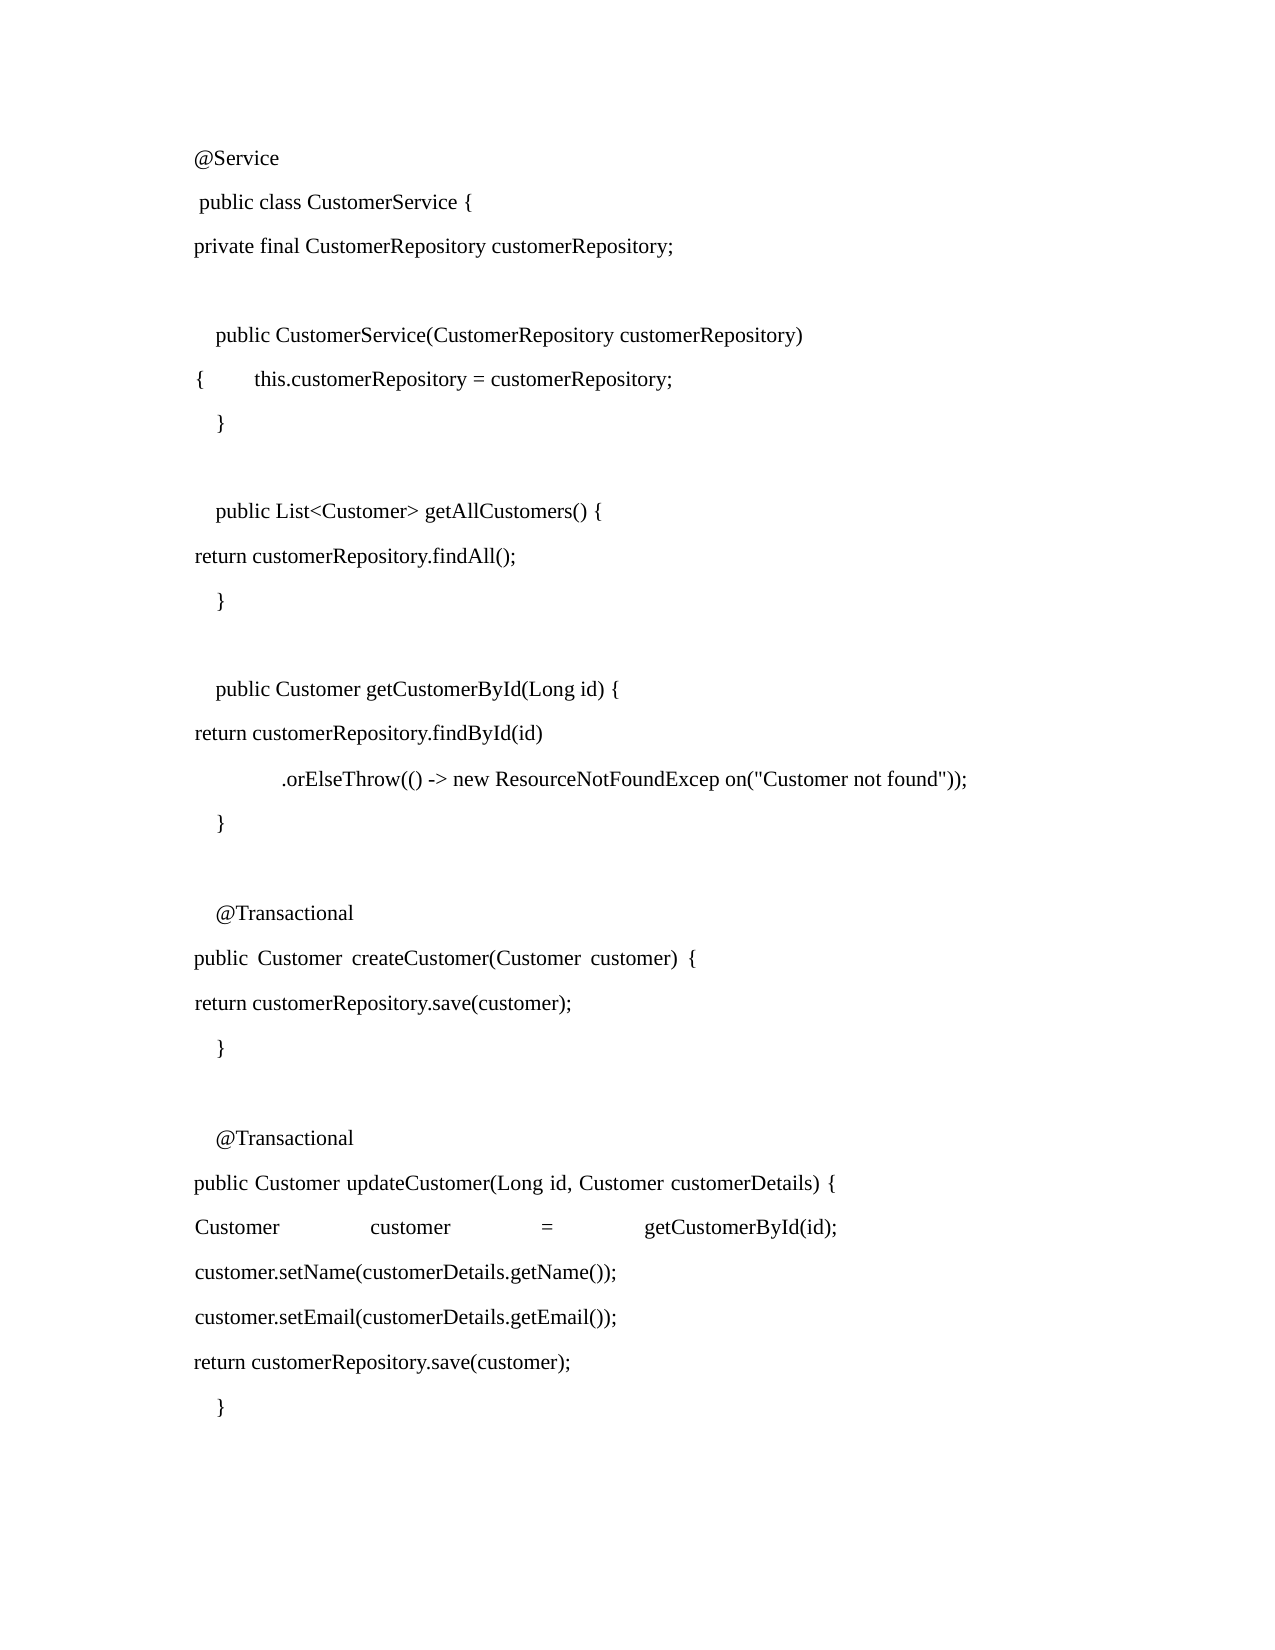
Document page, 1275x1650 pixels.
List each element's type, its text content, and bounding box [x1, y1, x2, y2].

text } [193, 1035, 1078, 1060]
text } [193, 1394, 1078, 1419]
text return customerRepository.save(customer); [193, 1349, 838, 1374]
text public List<Customer> getAllCustomers() { return customerRepository.findAll(); [193, 498, 640, 568]
text public Customer getCustomerById(Long id) { return customerRepository.findById(id) [193, 676, 660, 745]
text } [193, 410, 1078, 435]
text @Transactional [193, 900, 698, 925]
text } [193, 588, 1078, 613]
text public class CustomerService { [193, 189, 688, 214]
text } [193, 810, 1078, 835]
text .orElseThrow(() -> new ResourceNotFoundExcep on("Customer not found")); [193, 766, 1078, 791]
text private final CustomerRepository customerRepository; [193, 233, 688, 259]
text public CustomerService(CustomerRepository customerRepository) { this.customerRepository = customerRepository; [193, 322, 1022, 391]
text public Customer updateCustomer(Long id, Customer customerDetails) { Customer customer = getCustomerById(id); customer.setName(customerDetails.getName()); customer.setEmail(customerDetails.getEmail()); [193, 1169, 838, 1329]
text @Service [193, 145, 688, 171]
text @Transactional [193, 1124, 838, 1150]
text public Customer createCustomer(Customer customer) { return customerRepository.save(customer); [193, 945, 698, 1015]
